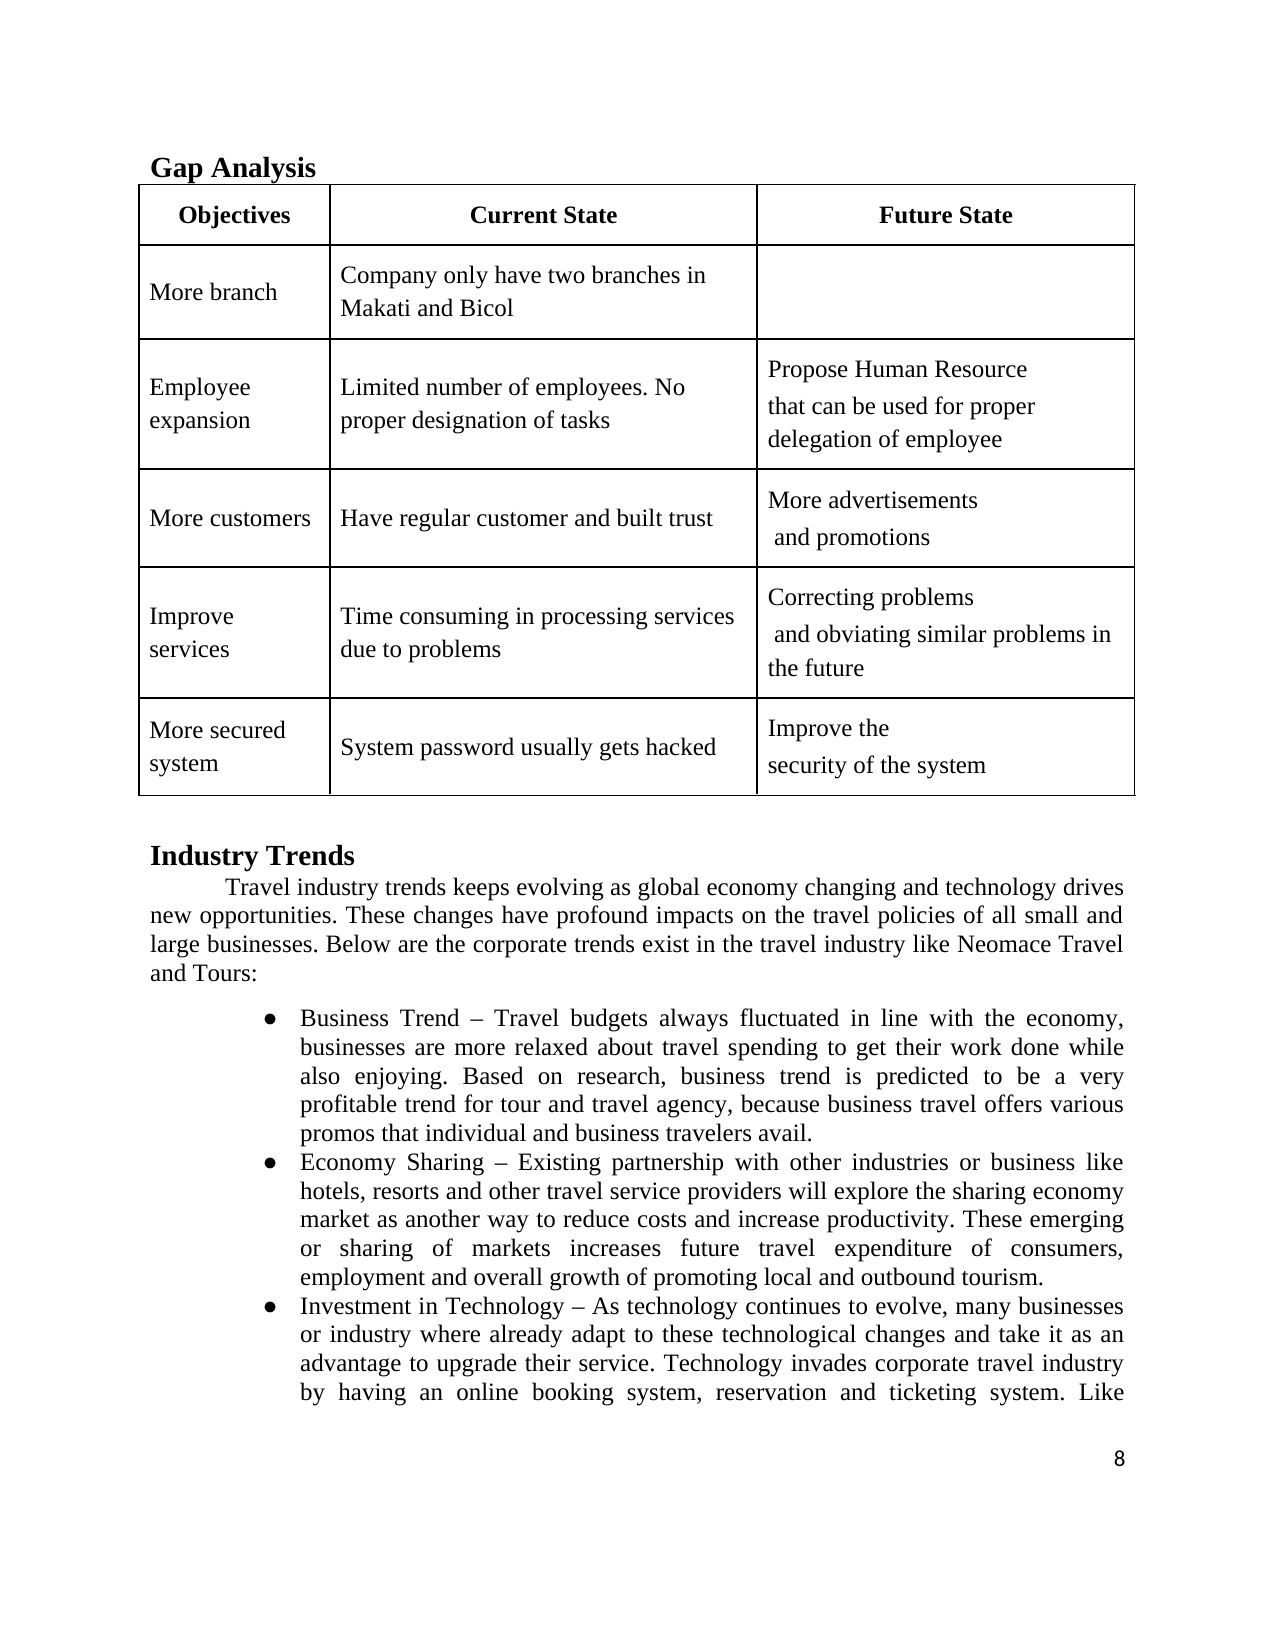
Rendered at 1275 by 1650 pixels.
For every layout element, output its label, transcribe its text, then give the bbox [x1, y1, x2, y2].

table_cell More secured system [140, 699, 329, 794]
table_cell Correcting problems and obviating similar problems in the future [758, 568, 1134, 697]
text Travel industry trends keeps evolving as global economy changing and technology drives new opportunities. These changes have profound impacts on the travel policies of all small and large businesses. Below are the corporate trends exist in the travel industry like Neomace Travel and Tours: [150, 872, 1125, 987]
table_cell Improve the security of the system [758, 699, 1134, 794]
table_cell Have regular customer and built trust [331, 470, 756, 566]
table_cell System password usually gets hacked [331, 699, 756, 794]
table_cell More branch [140, 246, 329, 338]
table_header Future State [758, 185, 1134, 244]
table_cell Time consuming in processing services due to problems [331, 568, 756, 697]
table_cell More customers [140, 470, 329, 566]
subtitle Gap Analysis [150, 150, 1125, 183]
table_cell Employee expansion [140, 340, 329, 468]
table_cell Company only have two branches in Makati and Bicol [331, 246, 756, 338]
list Economy Sharing – Existing partnership with other industries or business like hotels, resorts and other travel service providers will explore the sharing economy market as another way to reduce costs and increase productivity. These emerging or sharing of markets increases future travel expenditure of consumers, employment and overall growth of promoting local and outbound tourism. [262, 1147, 1125, 1291]
subtitle Industry Trends [150, 838, 1125, 872]
table_cell [758, 246, 1134, 338]
table_header Current State [331, 185, 756, 244]
table_cell Limited number of employees. No proper designation of tasks [331, 340, 756, 468]
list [262, 1291, 1125, 1406]
table_header Objectives [140, 185, 329, 244]
table_cell More advertisements and promotions [758, 470, 1134, 566]
list Business Trend – Travel budgets always fluctuated in line with the economy, businesses are more relaxed about travel spending to get their work done while also enjoying. Based on research, business trend is predicted to be a very profitable trend for tour and travel agency, because business travel offers various promos that individual and business travelers avail. [262, 1003, 1125, 1147]
table_cell Improve services [140, 568, 329, 697]
table_cell Propose Human Resource that can be used for proper delegation of employee [758, 340, 1134, 468]
